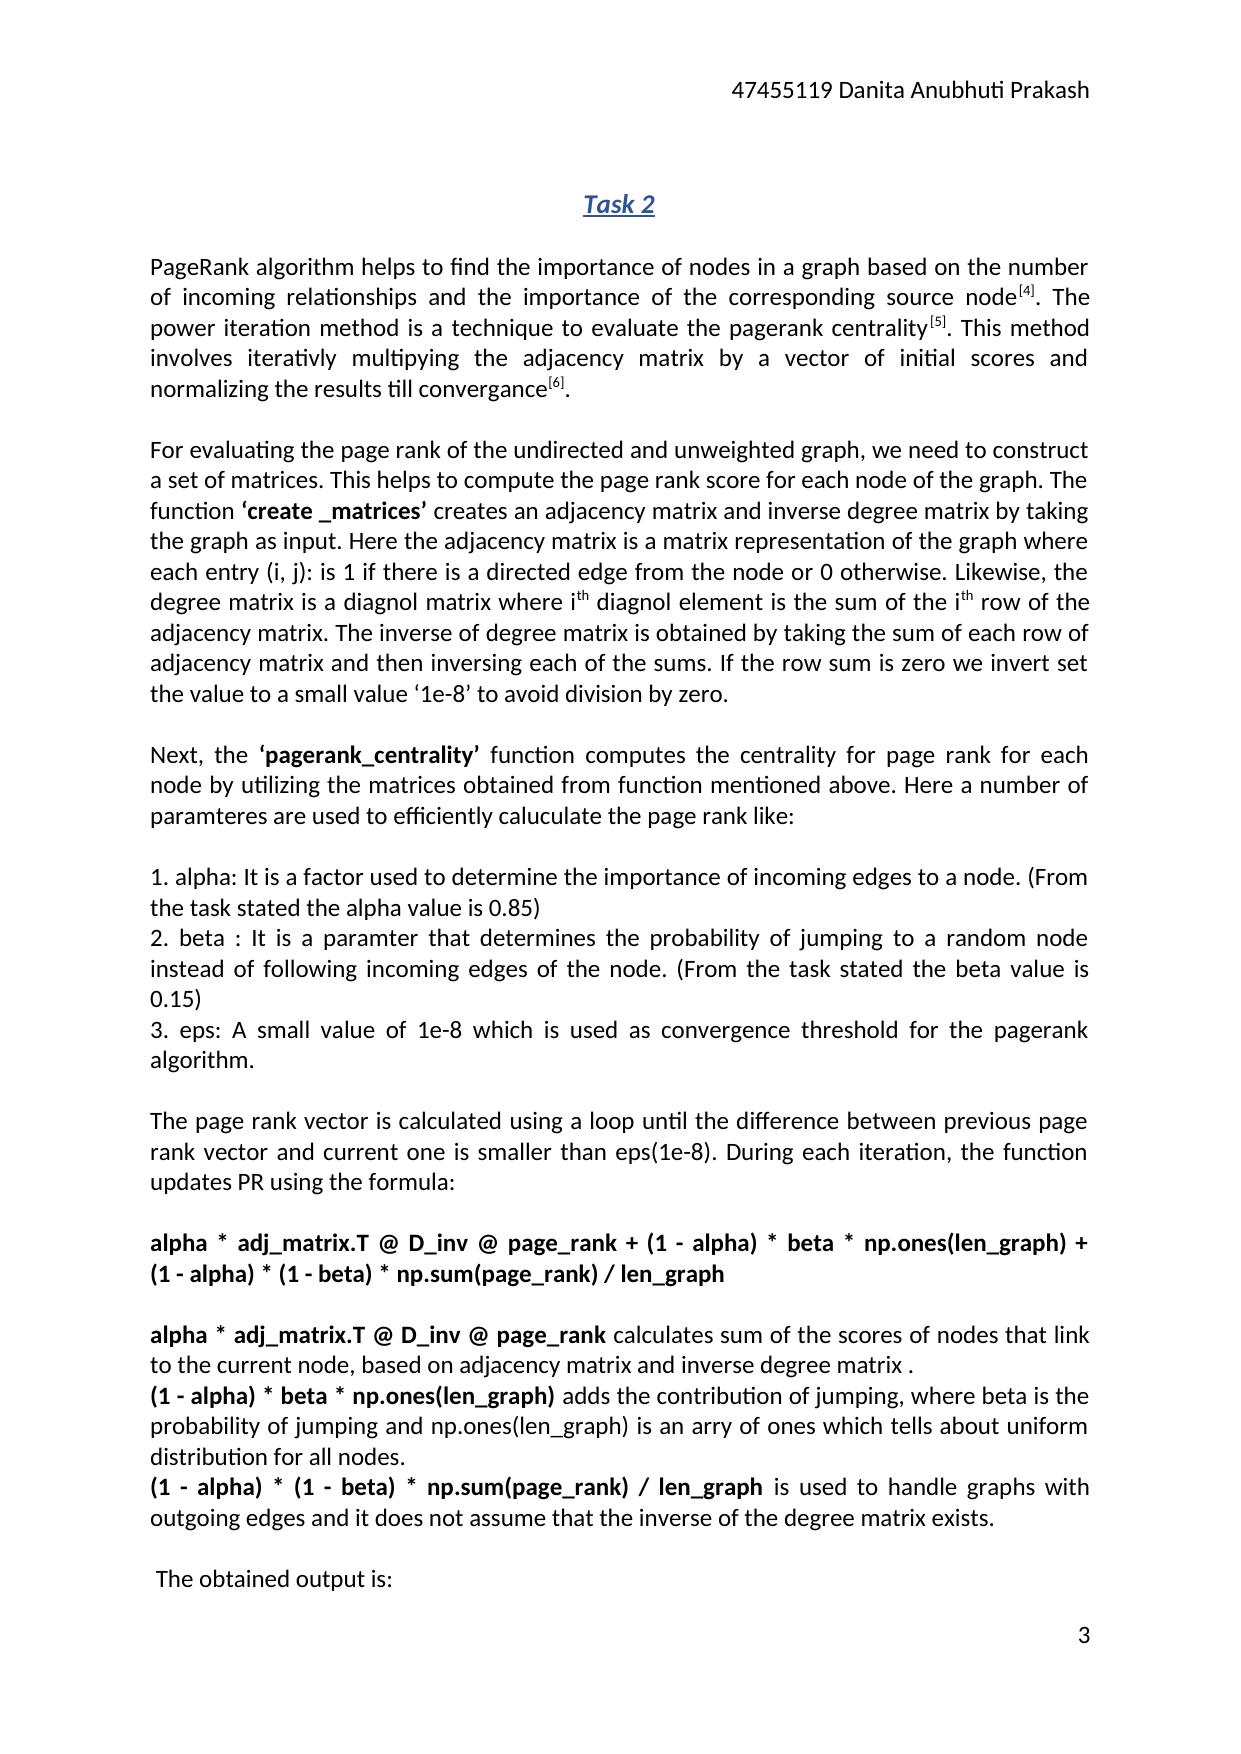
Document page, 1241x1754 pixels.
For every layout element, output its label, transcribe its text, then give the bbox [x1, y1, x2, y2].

text PageRank algorithm helps to find the importance of nodes in a graph based on the number of incoming relationships and the importance of the corresponding source node[4]. The power iteration method is a technique to evaluate the pagerank centrality[5]. This method involves iterativly multipying the adjacency matrix by a vector of initial scores and normalizing the results till convergance[6]. [150, 251, 1090, 403]
text For evaluating the page rank of the undirected and unweighted graph, we need to construct a set of matrices. This helps to compute the page rank score for each node of the graph. The function ‘create _matrices’ creates an adjacency matrix and inverse degree matrix by taking the graph as input. Here the adjacency matrix is a matrix representation of the graph where each entry (i, j): is 1 if there is a directed edge from the node or 0 otherwise. Likewise, the degree matrix is a diagnol matrix where ith diagnol element is the sum of the ith row of the adjacency matrix. The inverse of degree matrix is obtained by taking the sum of each row of adjacency matrix and then inversing each of the sums. If the row sum is zero we invert set the value to a small value ‘1e-8’ to avoid division by zero. [150, 434, 1090, 708]
text The page rank vector is calculated using a loop until the difference between previous page rank vector and current one is smaller than eps(1e-8). During each iteration, the function updates PR using the formula: [150, 1105, 1090, 1197]
text (1 - alpha) * beta * np.ones(len_graph) adds the contribution of jumping, where beta is the probability of jumping and np.ones(len_graph) is an arry of ones which tells about uniform distribution for all nodes. [150, 1380, 1090, 1472]
text (1 - alpha) * (1 - beta) * np.sum(page_rank) / len_graph is used to handle graphs with outgoing edges and it does not assume that the inverse of the degree matrix exists. [150, 1472, 1090, 1533]
text alpha * adj_matrix.T @ D_inv @ page_rank + (1 - alpha) * beta * np.ones(len_graph) + (1 - alpha) * (1 - beta) * np.sum(page_rank) / len_graph [150, 1227, 1090, 1288]
text The obtained output is: [150, 1563, 1090, 1594]
text 1. alpha: It is a factor used to determine the importance of incoming edges to a node. (From the task stated the alpha value is 0.85) [150, 861, 1090, 922]
text 2. beta : It is a paramter that determines the probability of jumping to a random node instead of following incoming edges of the node. (From the task stated the beta value is 0.15) [150, 922, 1090, 1014]
subtitle Task 2 [150, 187, 1090, 220]
text alpha * adj_matrix.T @ D_inv @ page_rank calculates sum of the scores of nodes that link to the current node, based on adjacency matrix and inverse degree matrix . [150, 1319, 1090, 1380]
text 3. eps: A small value of 1e-8 which is used as convergence threshold for the pagerank algorithm. [150, 1014, 1090, 1075]
text Next, the ‘pagerank_centrality’ function computes the centrality for page rank for each node by utilizing the matrices obtained from function mentioned above. Here a number of paramteres are used to efficiently caluculate the page rank like: [150, 739, 1090, 831]
